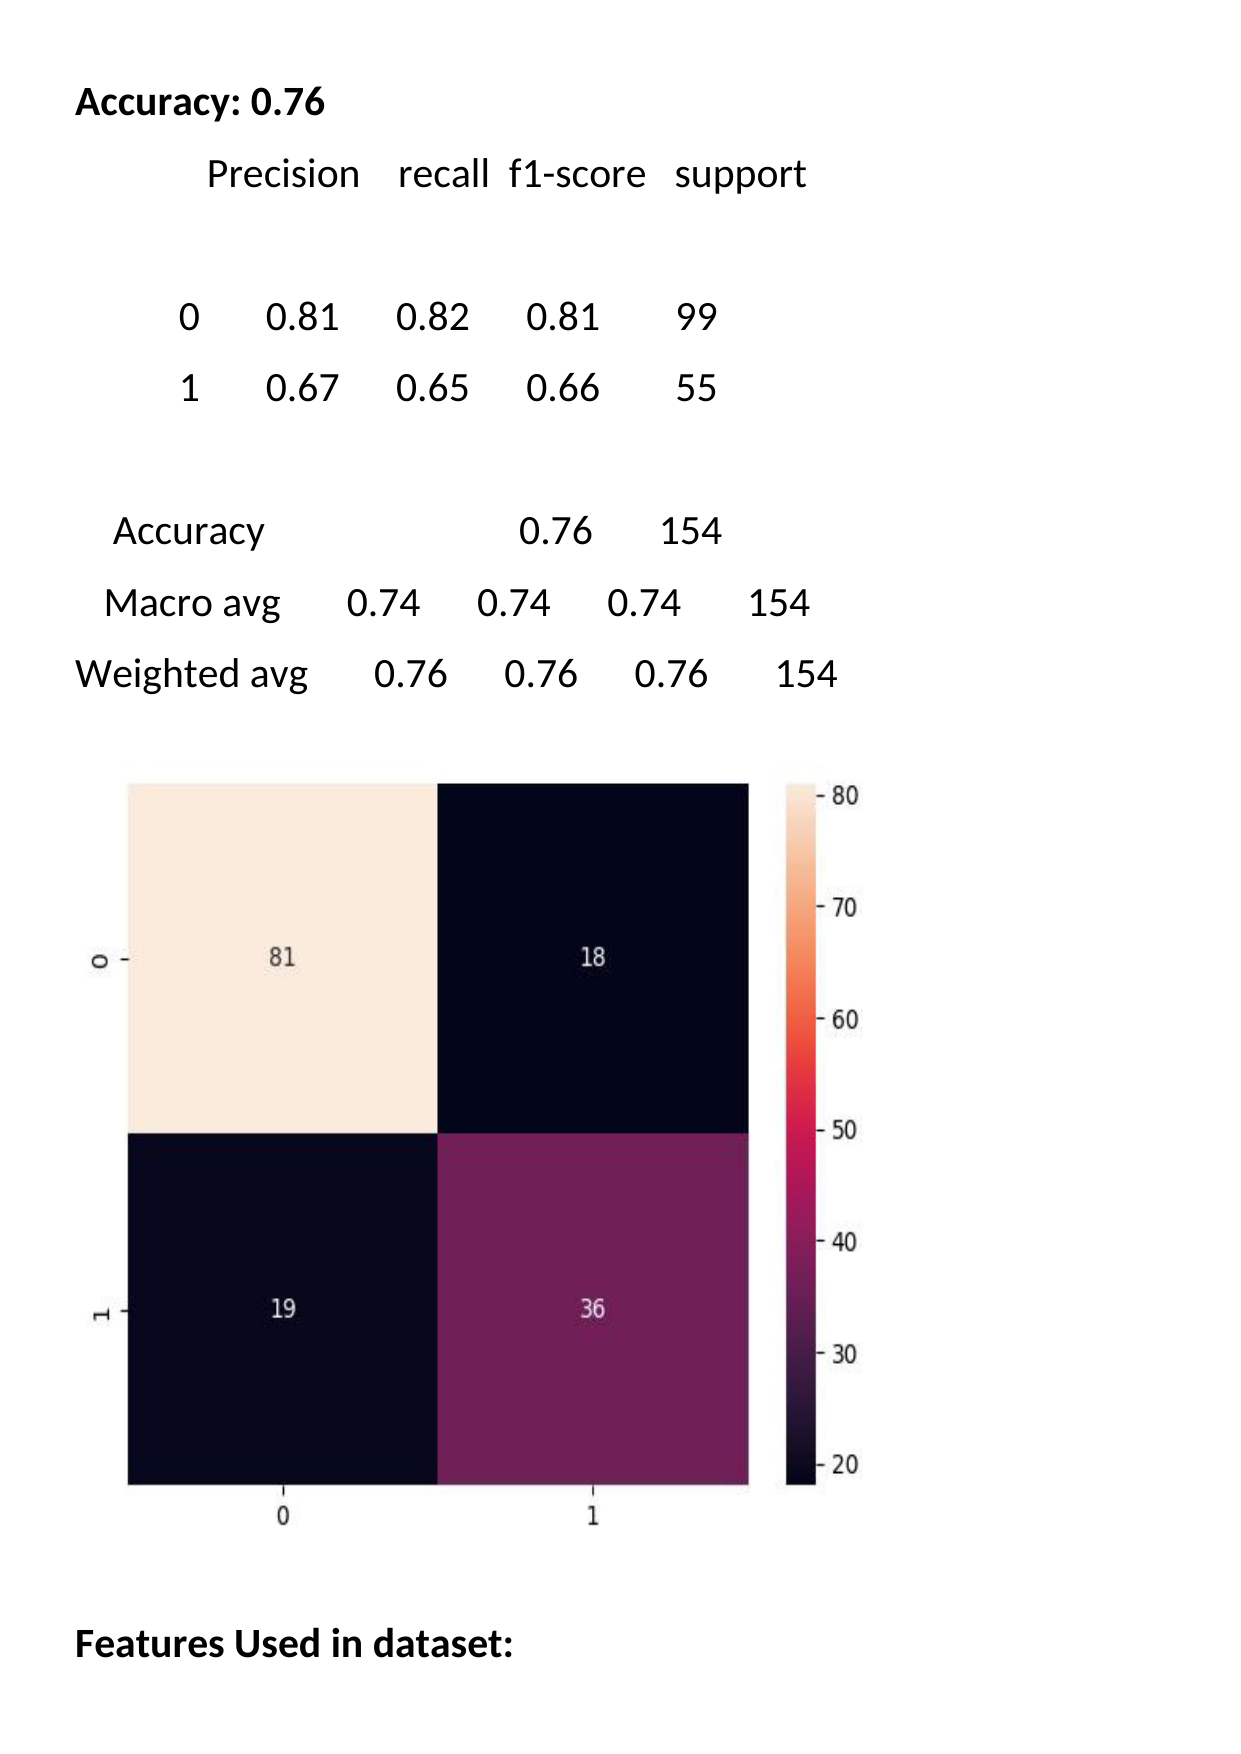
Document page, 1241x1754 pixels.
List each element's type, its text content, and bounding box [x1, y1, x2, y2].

text Accuracy: 0.76 [75, 75, 1165, 126]
text Accuracy 0.76 154 [75, 504, 1165, 555]
text Weighted avg 0.76 0.76 0.76 154 [75, 647, 1165, 698]
text Features Used in dataset: [75, 1617, 1165, 1668]
picture [75, 765, 874, 1550]
text 0 0.81 0.82 0.81 99 [75, 290, 1165, 341]
text Precision recall f1-score support [75, 147, 1165, 197]
text Macro avg 0.74 0.74 0.74 154 [75, 576, 1165, 627]
text 1 0.67 0.65 0.66 55 [75, 361, 1165, 412]
